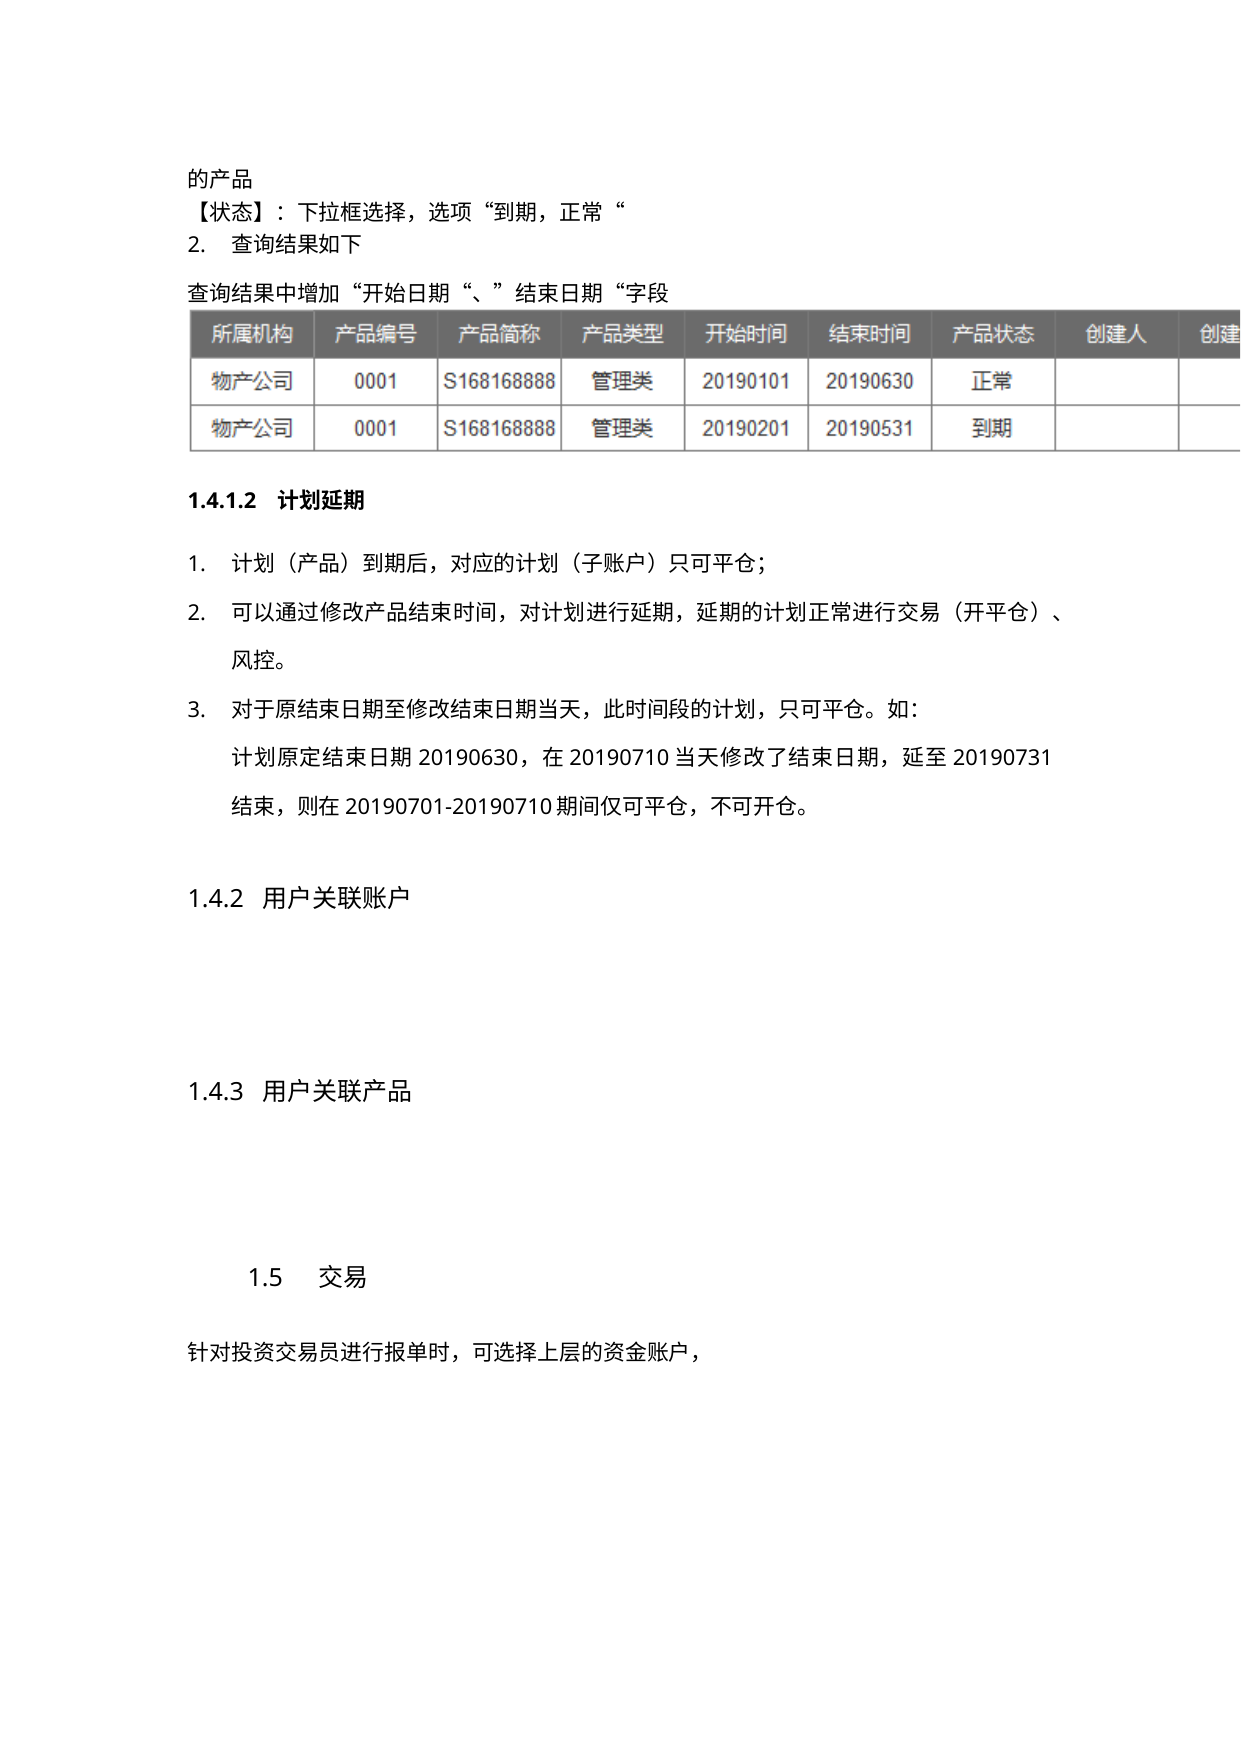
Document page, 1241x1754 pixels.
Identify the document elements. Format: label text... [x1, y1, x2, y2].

list 可以通过修改产品结束时间，对计划进行延期，延期的计划正常进行交易（开平仓）、风控。 [187, 594, 1053, 675]
picture [187, 307, 1241, 455]
subtitle 计划延期 [187, 483, 1053, 515]
subtitle 用户关联产品 [187, 1057, 1053, 1122]
text 针对投资交易员进行报单时，可选择上层的资金账户， [187, 1335, 1053, 1367]
list 计划原定结束日期20190630，在20190710当天修改了结束日期，延至20190731结束，则在20190701-20190710期间仅可平仓，不可开仓。 [231, 739, 1053, 821]
list 计划（产品）到期后，对应的计划（子账户）只可平仓； [187, 546, 1053, 578]
text 【状态】：下拉框选择，选项“到期，正常“ [187, 194, 1053, 227]
text 查询结果中增加“开始日期“、”结束日期“字段 [187, 275, 1053, 307]
subtitle 交易 [247, 1243, 1053, 1308]
list 对于原结束日期至修改结束日期当天，此时间段的计划，只可平仓。如： [187, 691, 1053, 724]
subtitle 用户关联账户 [187, 864, 1053, 929]
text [187, 162, 1053, 194]
list 查询结果如下 [187, 227, 1053, 259]
